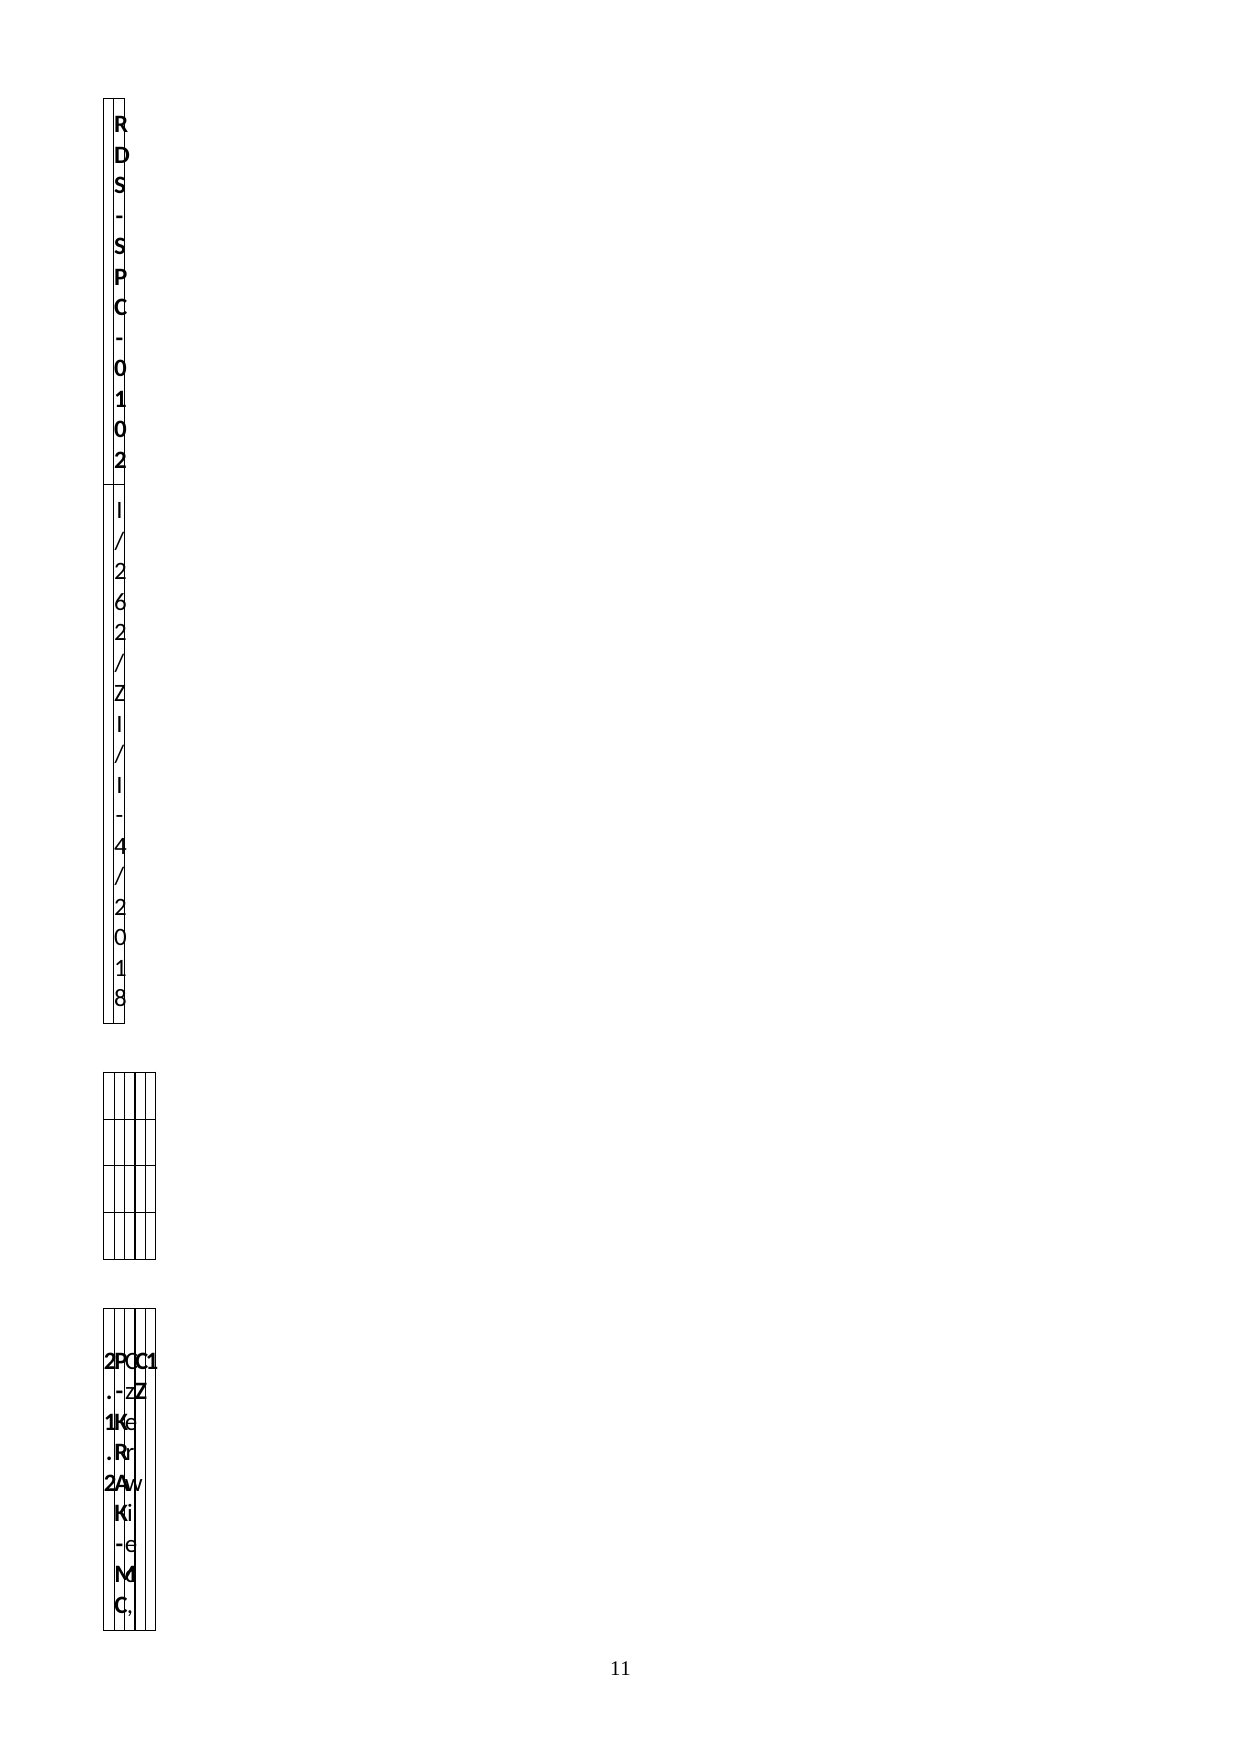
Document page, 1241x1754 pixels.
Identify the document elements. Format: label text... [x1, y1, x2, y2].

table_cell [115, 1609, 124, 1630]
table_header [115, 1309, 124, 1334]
table_cell [136, 1166, 145, 1212]
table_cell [114, 99, 124, 484]
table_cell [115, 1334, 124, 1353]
table_cell [125, 1213, 134, 1259]
table_cell [146, 1166, 155, 1212]
table_cell [125, 1120, 134, 1165]
table_cell [136, 1213, 145, 1259]
table_cell [115, 1120, 124, 1165]
table_cell [146, 1213, 155, 1259]
table_cell [146, 1120, 155, 1165]
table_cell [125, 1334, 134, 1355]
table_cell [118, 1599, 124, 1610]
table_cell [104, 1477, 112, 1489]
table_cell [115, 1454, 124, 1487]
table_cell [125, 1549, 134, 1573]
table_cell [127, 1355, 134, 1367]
table_cell [115, 1166, 124, 1212]
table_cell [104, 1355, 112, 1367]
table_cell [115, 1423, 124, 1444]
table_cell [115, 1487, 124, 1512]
table_cell [125, 1166, 134, 1212]
table_cell [136, 1120, 145, 1165]
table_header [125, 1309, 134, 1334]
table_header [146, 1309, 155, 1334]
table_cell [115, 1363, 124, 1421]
table_cell [115, 1213, 124, 1259]
